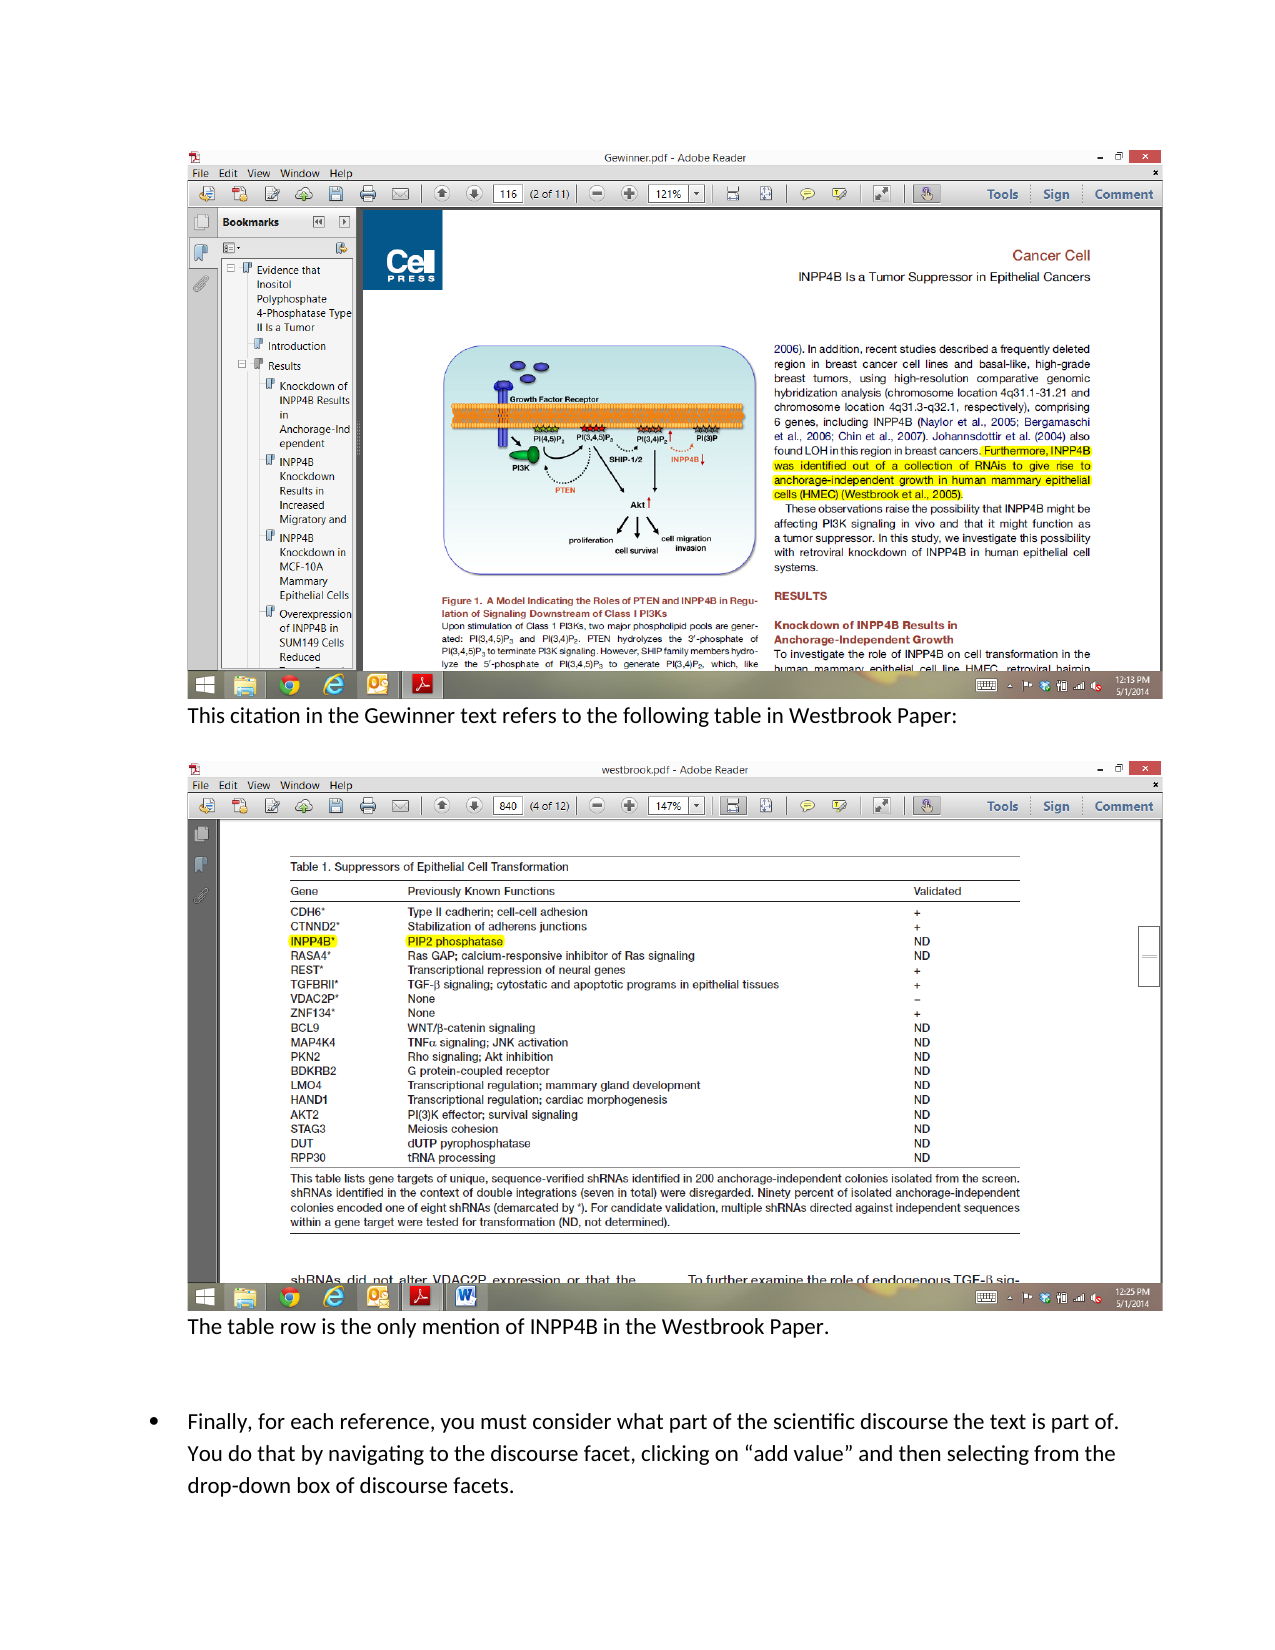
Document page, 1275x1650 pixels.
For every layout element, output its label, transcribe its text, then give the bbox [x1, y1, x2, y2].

list The table row is the only mention of INPP4B in the Westbrook Paper. [187, 1312, 1125, 1340]
picture [187, 150, 1163, 699]
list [150, 1407, 1125, 1499]
list This citation in the Gewinner text refers to the following table in Westbrook Paper: [187, 701, 1125, 729]
picture [187, 761, 1163, 1311]
